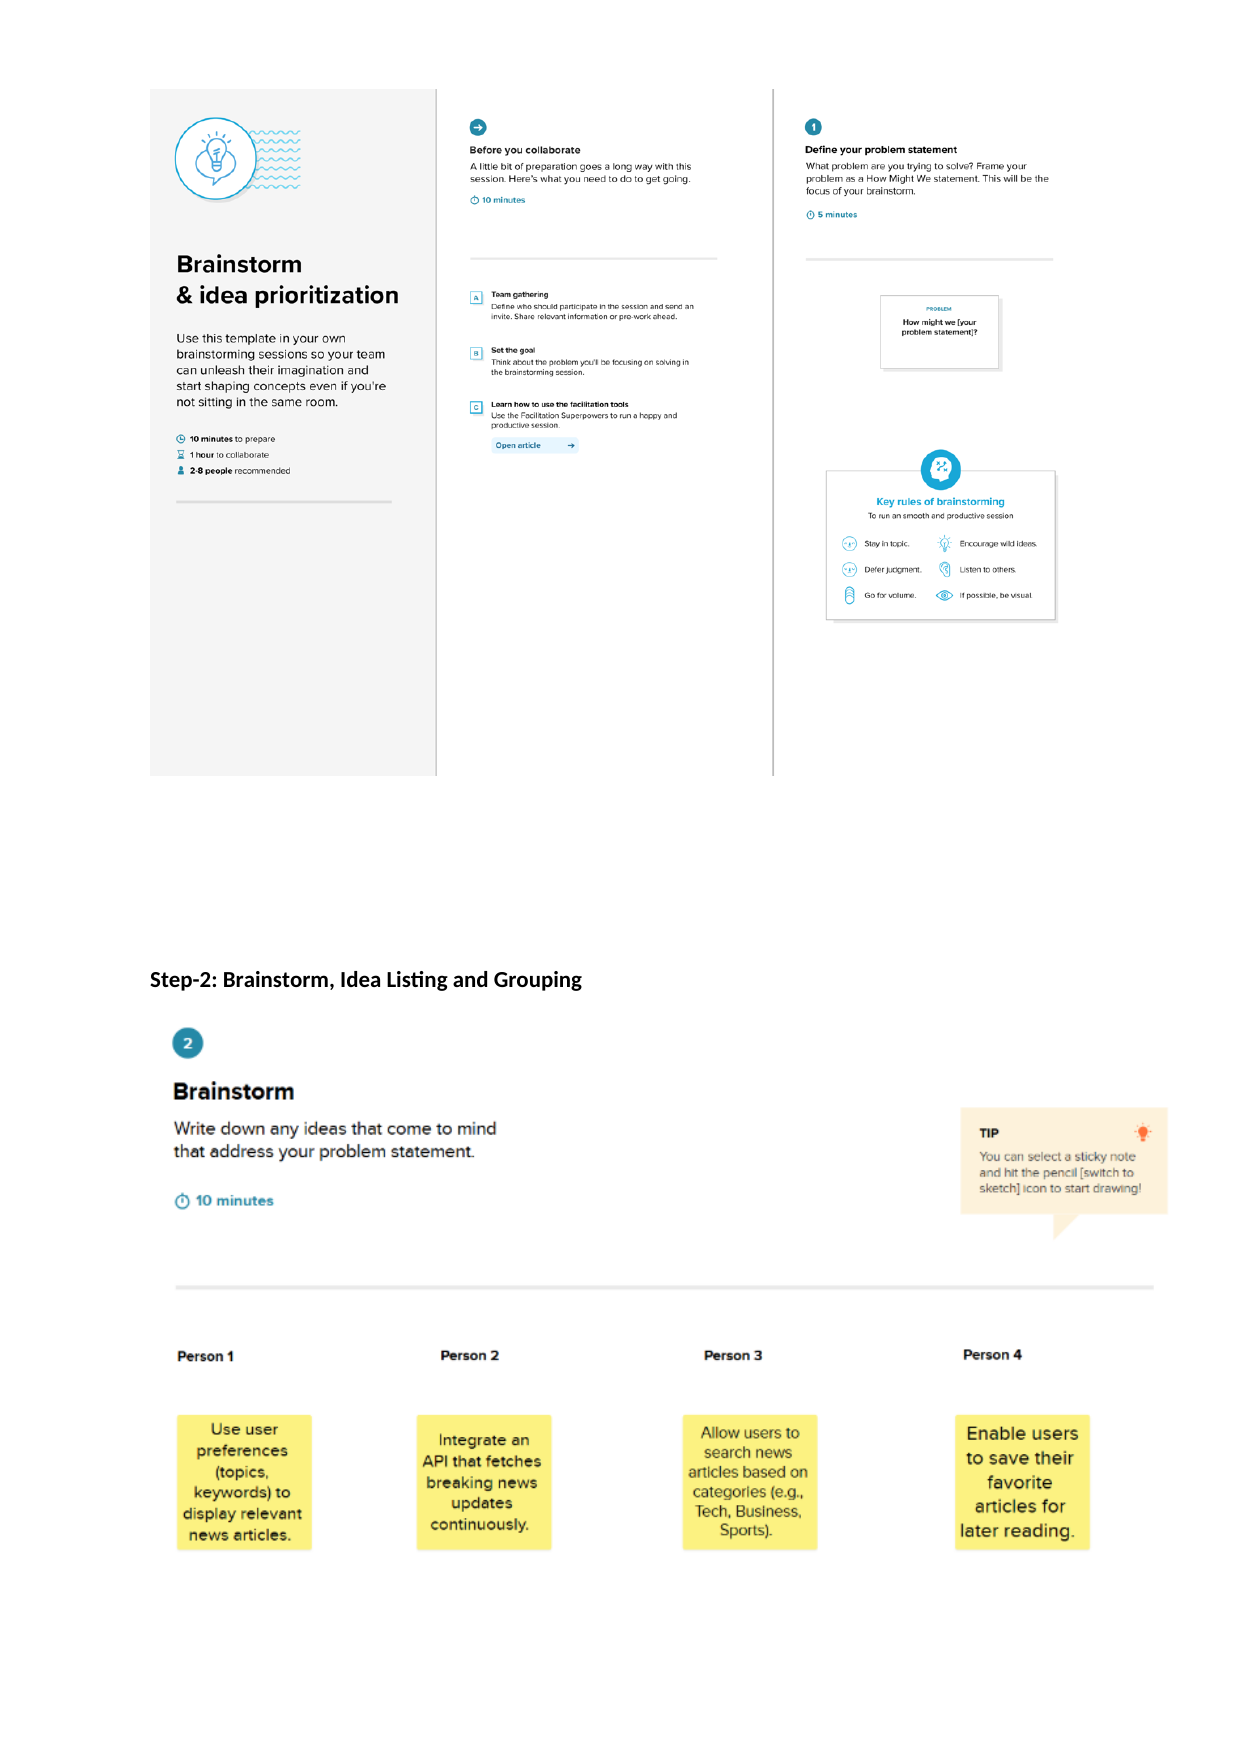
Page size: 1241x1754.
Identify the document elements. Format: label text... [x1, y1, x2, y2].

text Step-2: Brainstorm, Idea Listing and Grouping [150, 965, 1090, 993]
picture [150, 89, 1091, 776]
picture [150, 1012, 1184, 1559]
